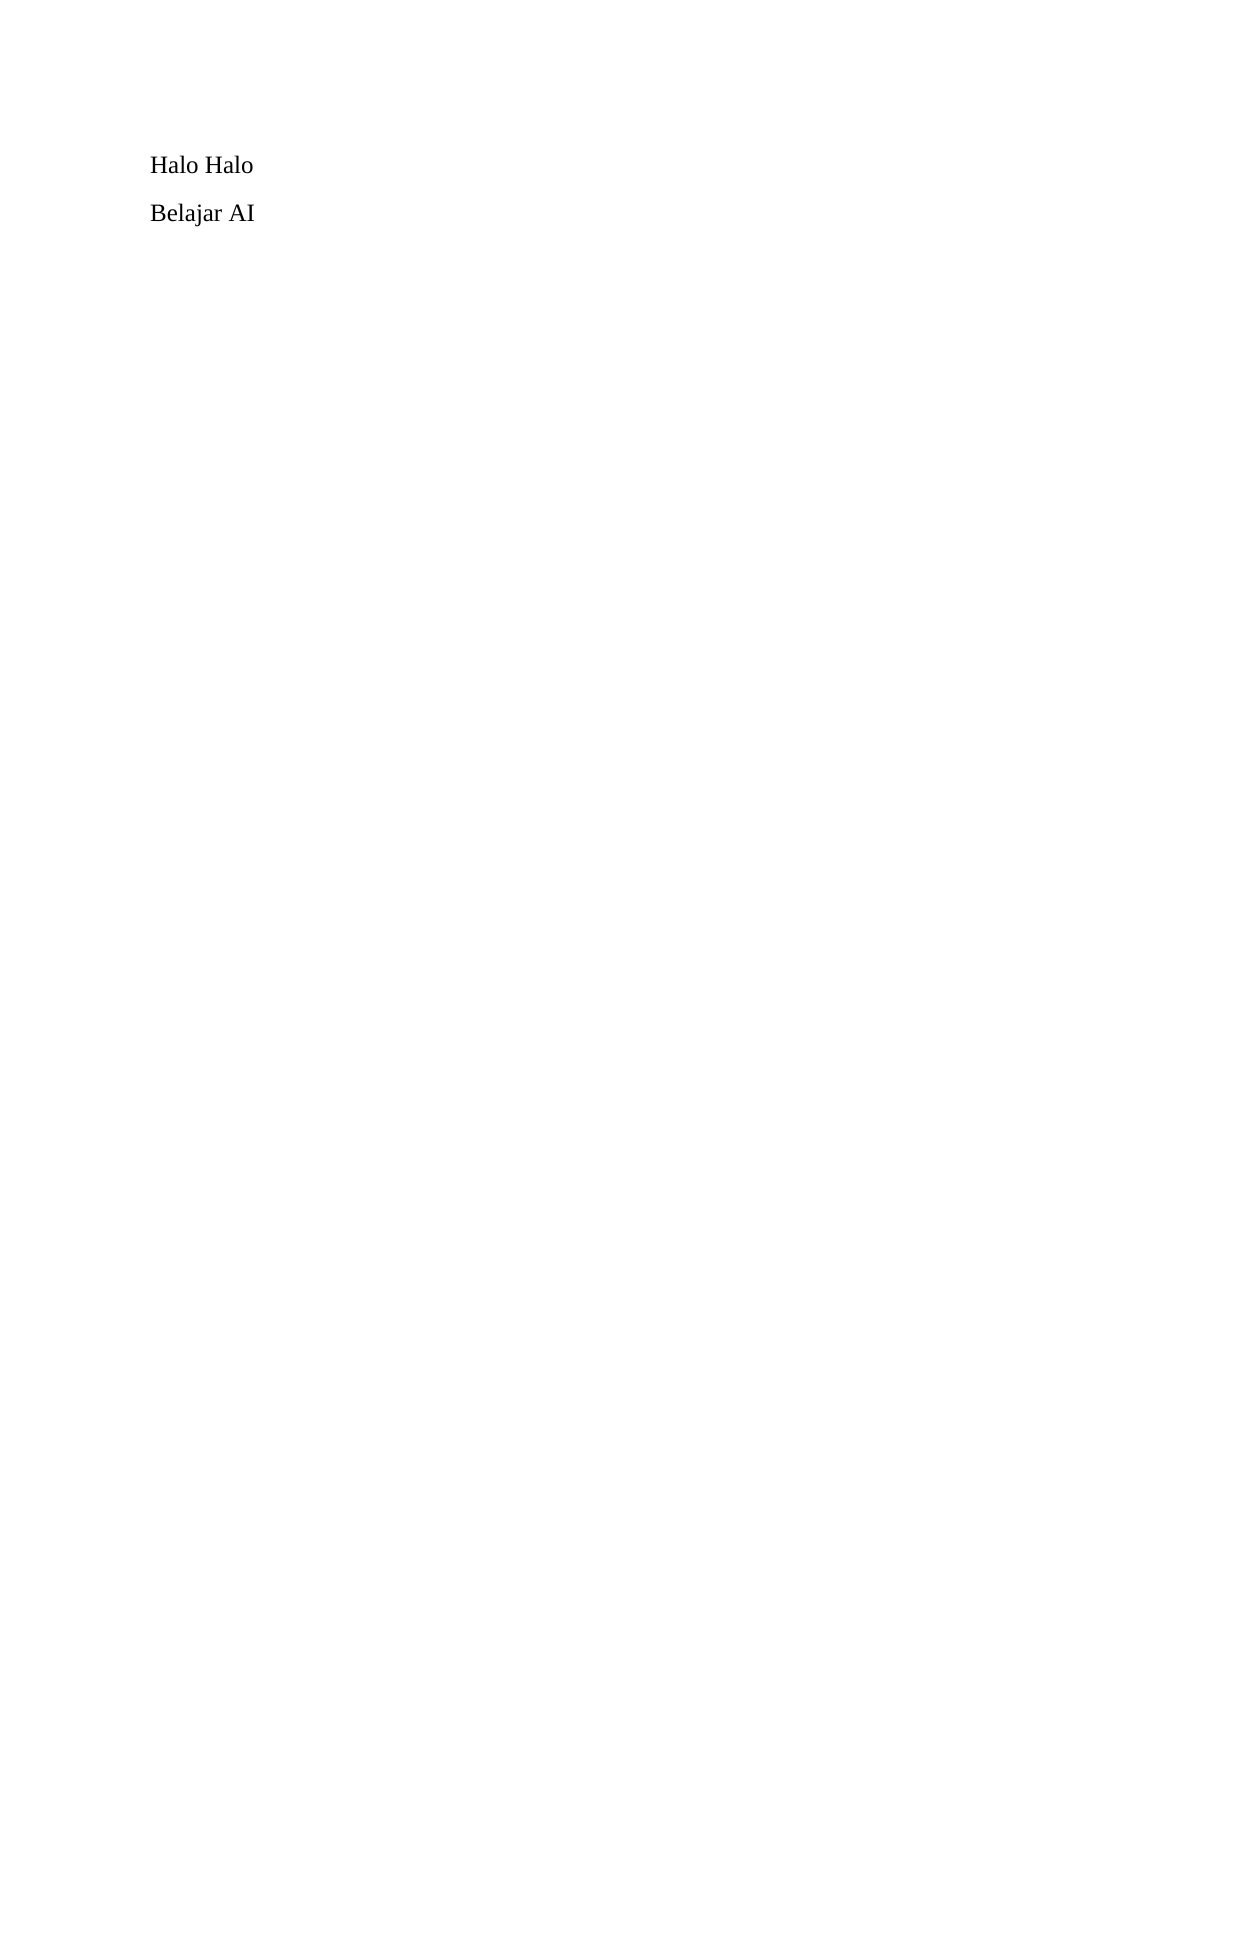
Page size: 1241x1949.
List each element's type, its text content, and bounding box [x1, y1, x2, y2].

text Belajar AI [150, 198, 1090, 226]
text Halo Halo [150, 150, 1090, 179]
